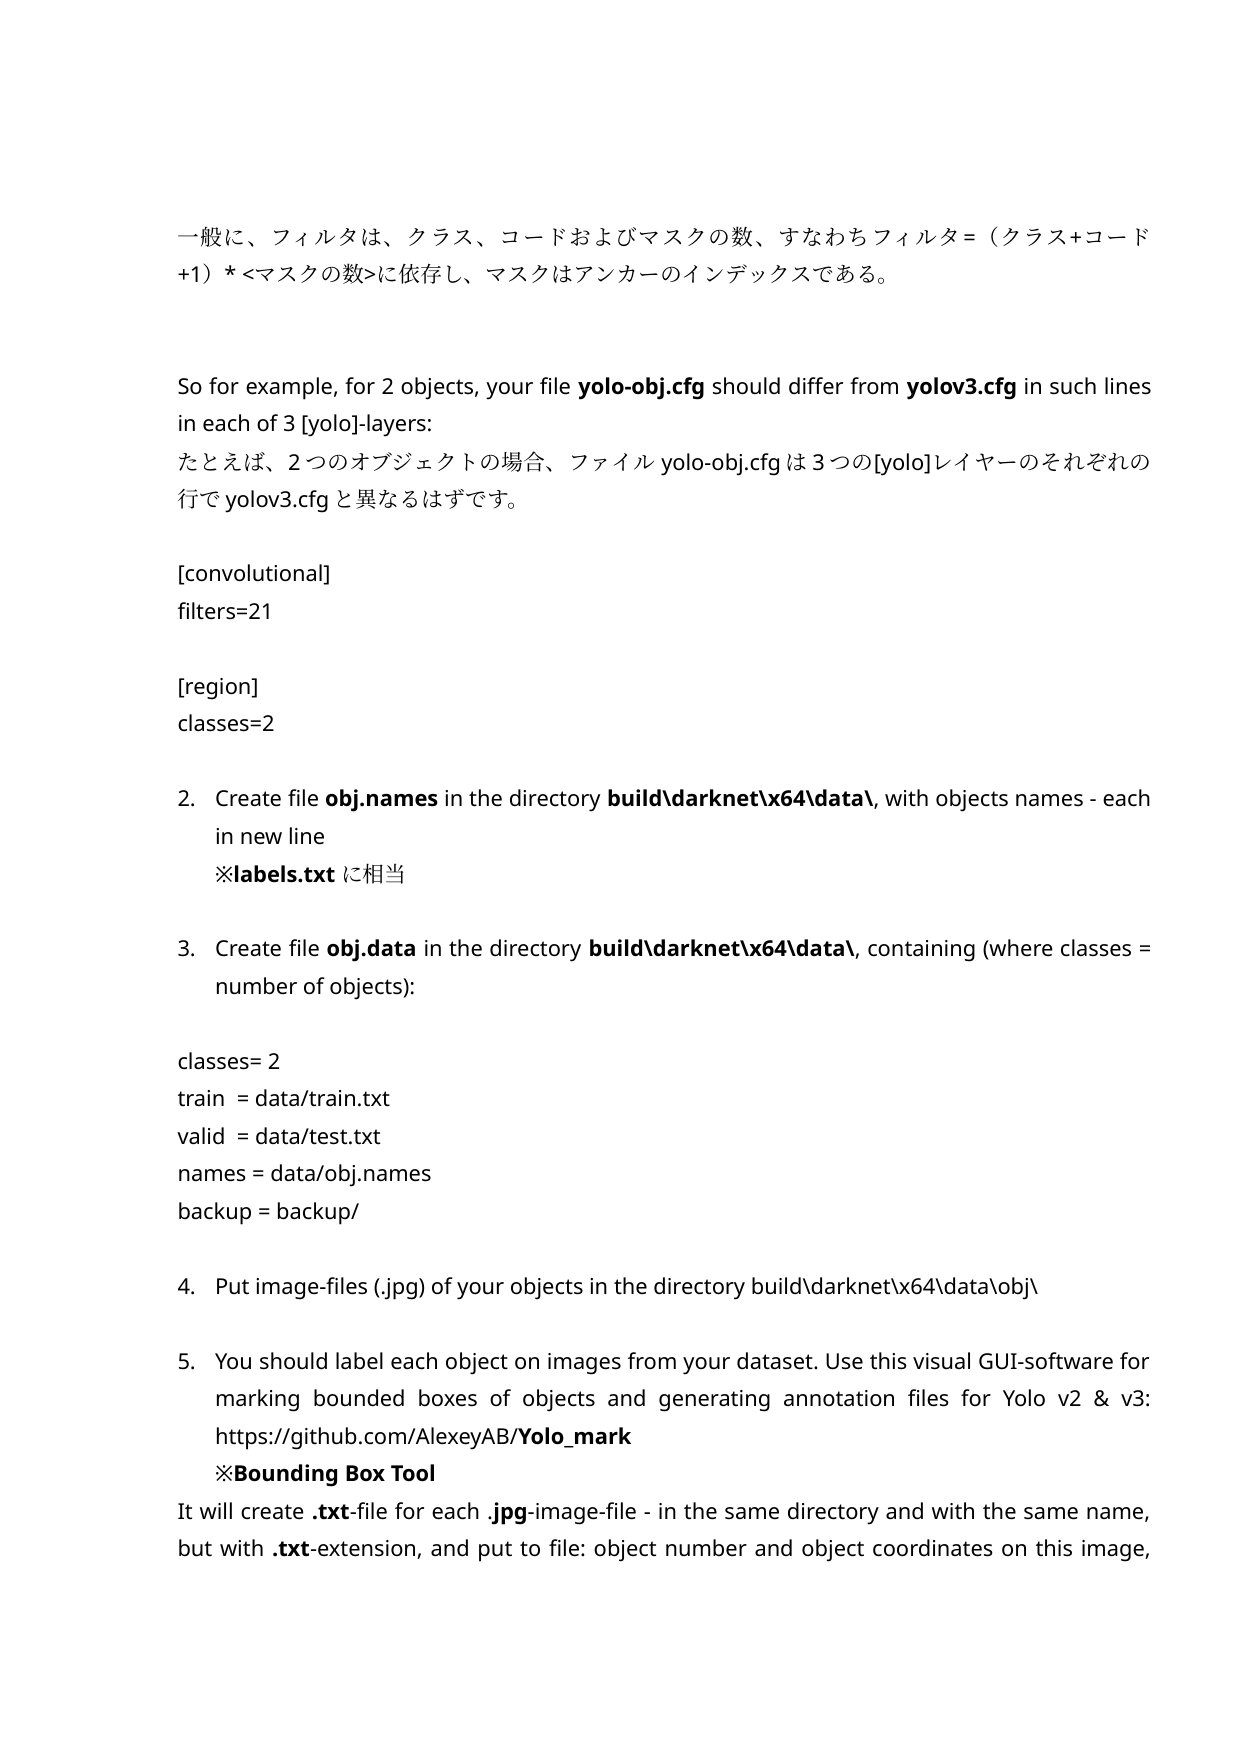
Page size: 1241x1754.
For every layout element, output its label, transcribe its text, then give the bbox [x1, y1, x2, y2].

text たとえば、2つのオブジェクトの場合、ファイルyolo-obj.cfgは3つの[yolo]レイヤーのそれぞれの行でyolov3.cfgと異なるはずです。 [177, 442, 1152, 517]
list You should label each object on images from your dataset. Use this visual GUI-software for marking bounded boxes of objects and generating annotation files for Yolo v2 & v3: https://github.com/AlexeyAB/Yolo_mark [177, 1342, 1152, 1454]
text 一般に、フィルタは、クラス、コードおよびマスクの数、すなわちフィルタ=（クラス+コード+1）* <マスクの数>に依存し、マスクはアンカーのインデックスである。 [177, 217, 1152, 292]
text classes=2 [177, 704, 1152, 742]
list Create file obj.names in the directory build\darknet\x64\data\, with objects names - each in new line [177, 779, 1152, 854]
text backup = backup/ [177, 1192, 1152, 1229]
text [convolutional] [177, 554, 1152, 592]
list Create file obj.data in the directory build\darknet\x64\data\, containing (where classes = number of objects): [177, 929, 1152, 1004]
text filters=21 [177, 592, 1152, 629]
text So for example, for 2 objects, your file yolo-obj.cfg should differ from yolov3.cfg in such lines in each of 3 [yolo]-layers: [177, 367, 1152, 442]
text names = data/obj.names [177, 1154, 1152, 1192]
text classes= 2 [177, 1042, 1152, 1079]
text valid = data/test.txt [177, 1117, 1152, 1154]
text ※Bounding Box Tool [215, 1454, 1152, 1492]
text train = data/train.txt [177, 1079, 1152, 1117]
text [177, 1492, 1152, 1567]
list ※labels.txt に相当 [215, 854, 1152, 892]
list Put image-files (.jpg) of your objects in the directory build\darknet\x64\data\obj\ [177, 1267, 1152, 1304]
text [region] [177, 667, 1152, 704]
